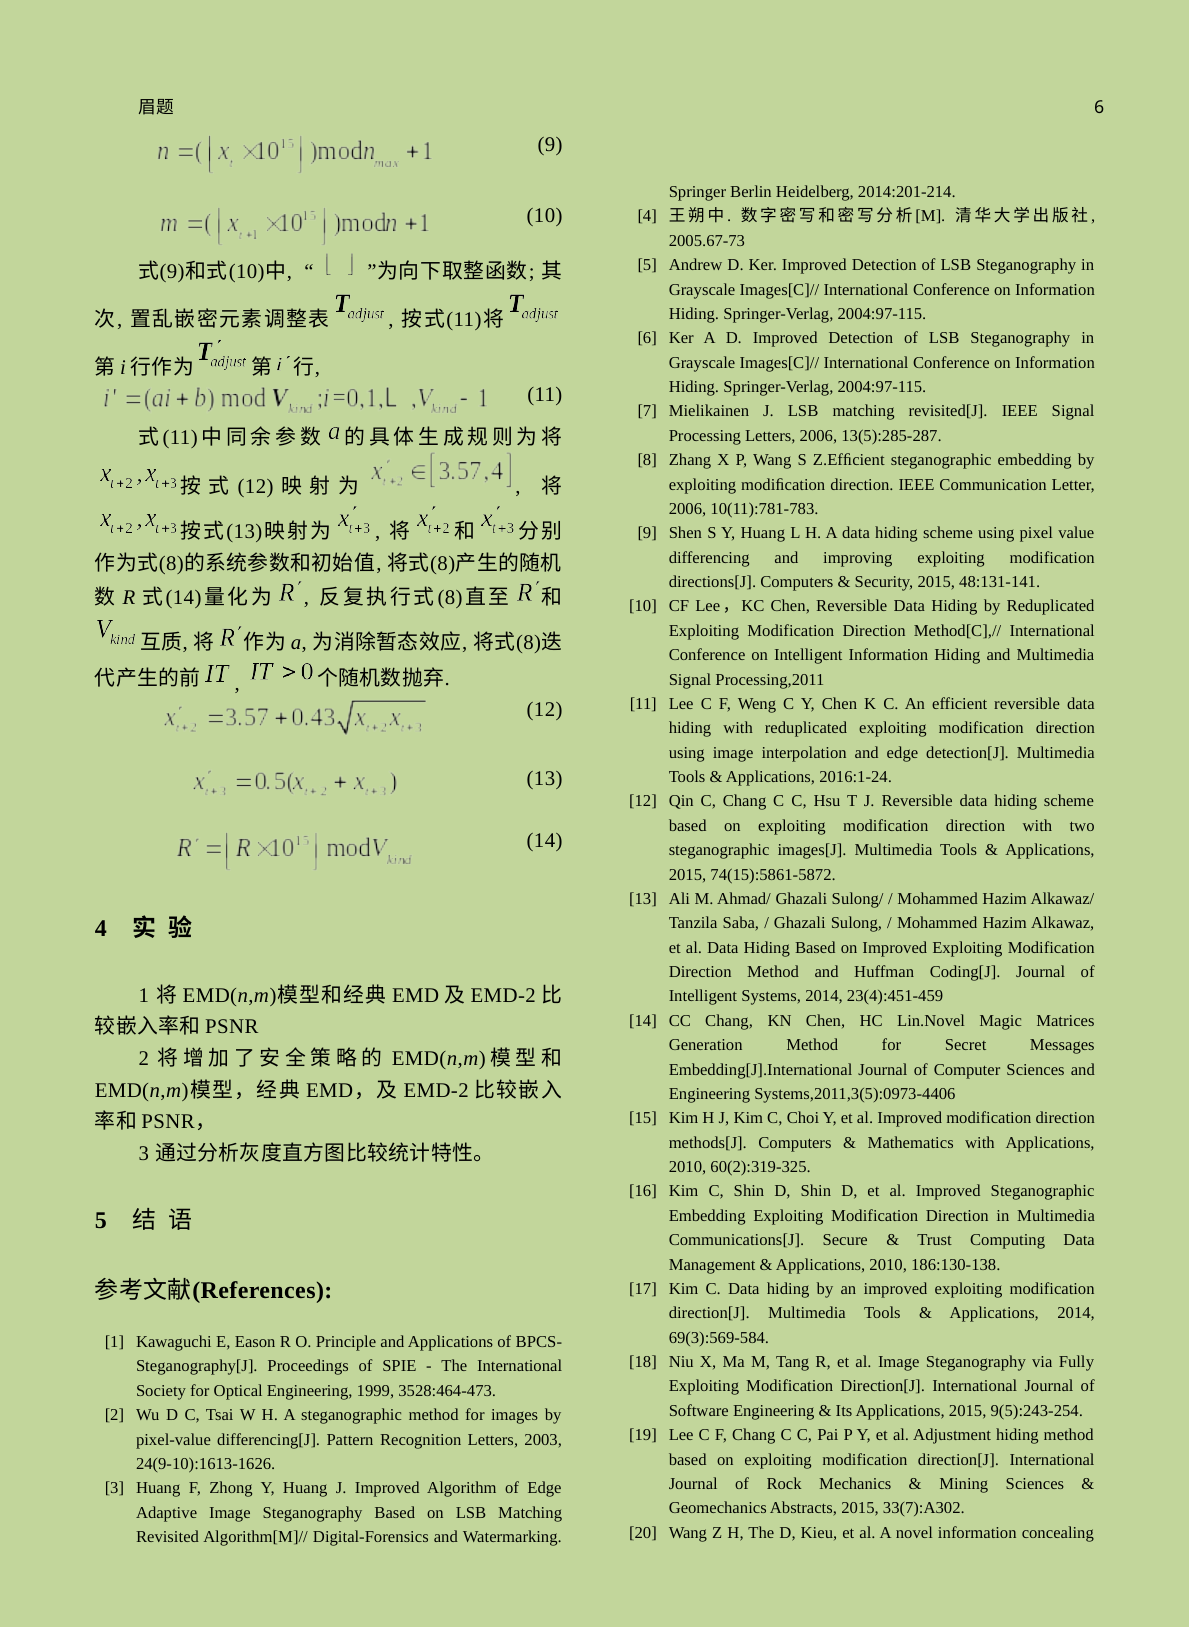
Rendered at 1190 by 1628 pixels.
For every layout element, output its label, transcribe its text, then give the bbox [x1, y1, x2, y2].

list Wu D C, Tsai W H. A steganographic method for images by pixel-value differencing[J]. Pattern Recognition Letters, 2003, 24(9-10):1613-1626. [124, 1401, 562, 1474]
table_header [83, 697, 508, 740]
list Zhang X P, Wang S Z.Efﬁcient steganographic embedding by exploiting modiﬁcation direction. IEEE Communication Letter, 2006, 10(11):781-783. [657, 446, 1095, 519]
list Kim H J, Kim C, Choi Y, et al. Improved modification direction methods[J]. Computers & Mathematics with Applications, 2010, 60(2):319-325. [657, 1104, 1095, 1177]
table_header [83, 766, 508, 803]
list 王朔中. 数字密写和密写分析[M]. 清华大学出版社, 2005.67-73 [657, 202, 1095, 251]
list Huang F, Zhong Y, Huang J. Improved Algorithm of Edge Adaptive Image Steganography Based on LSB Matching Revisited Algorithm[M]// Digital-Forensics and Watermarking. Springer Berlin Heidelberg, 2014:201-214. [124, 1474, 562, 1547]
list Kim C. Data hiding by an improved exploiting modification direction[J]. Multimedia Tools & Applications, 2014, 69(3):569-584. [657, 1275, 1095, 1348]
list CF Lee，KC Chen, Reversible Data Hiding by Reduplicated Exploiting Modification Direction Method[C],// International Conference on Intelligent Information Hiding and Multimedia Signal Processing,2011 [657, 592, 1095, 690]
text 2将增加了安全策略的EMD(n,m)模型和EMD(n,m)模型，经典EMD，及EMD-2比较嵌入率和PSNR， [94, 1041, 562, 1135]
table_header (10) [508, 203, 573, 249]
table_header (12) [508, 697, 573, 740]
text 1 将EMD(n,m)模型和经典EMD及EMD-2比较嵌入率和PSNR [94, 978, 562, 1040]
table_header [83, 829, 508, 875]
list Andrew D. Ker. Improved Detection of LSB Steganography in Grayscale Images[C]// International Conference on Information Hiding. Springer-Verlag, 2004:97-115. [657, 251, 1095, 324]
subtitle 实 验 [94, 908, 562, 943]
list Shen S Y, Huang L H. A data hiding scheme using pixel value differencing and improving exploiting modification directions[J]. Computers & Security, 2015, 48:131-141. [657, 519, 1095, 592]
list Lee C F, Weng C Y, Chen K C. An efficient reversible data hiding with reduplicated exploiting modification direction using image interpolation and edge detection[J]. Multimedia Tools & Applications, 2016:1-24. [657, 690, 1095, 787]
table_header [83, 132, 508, 178]
list Qin C, Chang C C, Hsu T J. Reversible data hiding scheme based on exploiting modification direction with two steganographic images[J]. Multimedia Tools & Applications, 2015, 74(15):5861-5872. [657, 787, 1095, 885]
text 式(11)中同余参数的具体生成规则为将按式(12)映射为, 将按式(13)映射为, 将和分别作为式(8)的系统参数和初始值, 将式(8)产生的随机数R式(14)量化为, 反复执行式(8)直至和互质, 将作为a, 为消除暂态效应, 将式(8)迭代产生的前, 个随机数抛弃. [94, 420, 562, 695]
text 式(9)和式(10)中, “ ”为向下取整函数; 其次, 置乱嵌密元素调整表, 按式(11)将第i行作为第行, [94, 249, 562, 380]
table_header [83, 203, 508, 249]
list Lee C F, Chang C C, Pai P Y, et al. Adjustment hiding method based on exploiting modification direction[J]. International Journal of Rock Mechanics & Mining Sciences & Geomechanics Abstracts, 2015, 33(7):A302. [657, 1421, 1095, 1519]
table_header (9) [508, 132, 573, 178]
table_header (13) [508, 766, 573, 803]
text 3 通过分析灰度直方图比较统计特性。 [94, 1136, 562, 1166]
list Mielikainen J. LSB matching revisited[J]. IEEE Signal Processing Letters, 2006, 13(5):285-287. [657, 397, 1095, 446]
list Ali M. Ahmad/ Ghazali Sulong/ / Mohammed Hazim Alkawaz/ Tanzila Saba, / Ghazali Sulong, / Mohammed Hazim Alkawaz, et al. Data Hiding Based on Improved Exploiting Modification Direction Method and Huffman Coding[J]. Journal of Intelligent Systems, 2014, 23(4):451-459 [657, 885, 1095, 1007]
list CC Chang, KN Chen, HC Lin.Novel Magic Matrices Generation Method for Secret Messages Embedding[J].International Journal of Computer Sciences and Engineering Systems,2011,3(5):0973-4406 [657, 1007, 1095, 1104]
table_header (14) [508, 829, 573, 875]
list Ker A D. Improved Detection of LSB Steganography in Grayscale Images[C]// International Conference on Information Hiding. Springer-Verlag, 2004:97-115. [657, 324, 1095, 397]
list Kawaguchi E, Eason R O. Principle and Applications of BPCS-Steganography[J]. Proceedings of SPIE - The International Society for Optical Engineering, 1999, 3528:464-473. [124, 1328, 562, 1401]
subtitle 参考文献(References): [94, 1271, 562, 1306]
list Niu X, Ma M, Tang R, et al. Image Steganography via Fully Exploiting Modification Direction[J]. International Journal of Software Engineering & Its Applications, 2015, 9(5):243-254. [657, 1348, 1095, 1421]
subtitle 结 语 [94, 1201, 562, 1236]
list Kim C, Shin D, Shin D, et al. Improved Steganographic Embedding Exploiting Modification Direction in Multimedia Communications[J]. Secure & Trust Computing Data Management & Applications, 2010, 186:130-138. [657, 1177, 1095, 1275]
table_header (11) [508, 382, 573, 420]
table_header [83, 382, 508, 420]
